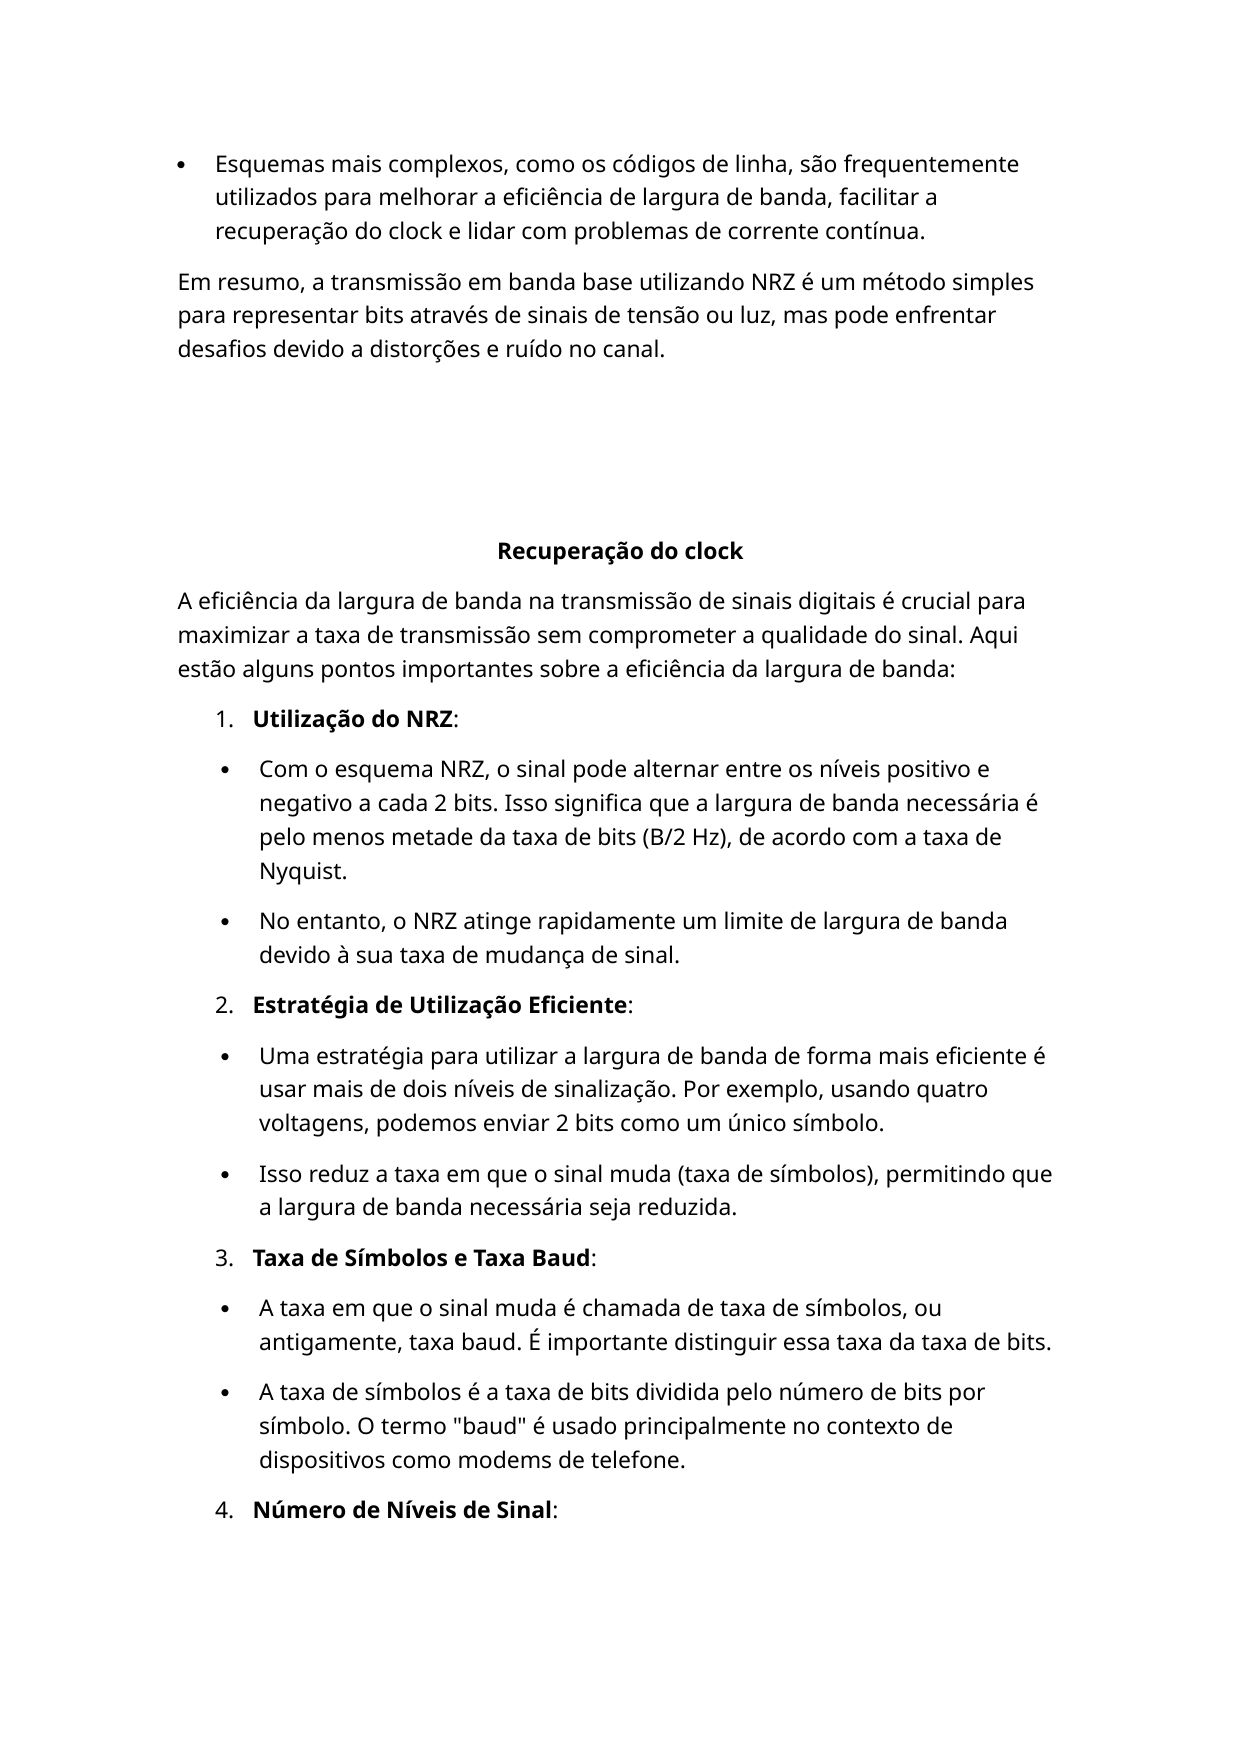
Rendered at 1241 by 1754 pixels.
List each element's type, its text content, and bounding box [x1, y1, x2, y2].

list Número de Níveis de Sinal: [215, 1494, 1063, 1526]
text Em resumo, a transmissão em banda base utilizando NRZ é um método simples para representar bits através de sinais de tensão ou luz, mas pode enfrentar desafios devido a distorções e ruído no canal. [177, 266, 1063, 364]
list Esquemas mais complexos, como os códigos de linha, são frequentemente utilizados para melhorar a eficiência de largura de banda, facilitar a recuperação do clock e lidar com problemas de corrente contínua. [177, 148, 1063, 246]
text A eficiência da largura de banda na transmissão de sinais digitais é crucial para maximizar a taxa de transmissão sem comprometer a qualidade do sinal. Aqui estão alguns pontos importantes sobre a eficiência da largura de banda: [177, 585, 1063, 684]
list Taxa de Símbolos e Taxa Baud: [215, 1242, 1063, 1273]
list Uma estratégia para utilizar a largura de banda de forma mais eficiente é usar mais de dois níveis de sinalização. Por exemplo, usando quatro voltagens, podemos enviar 2 bits como um único símbolo. [221, 1040, 1063, 1138]
list Utilização do NRZ: [215, 703, 1063, 734]
list A taxa de símbolos é a taxa de bits dividida pelo número de bits por símbolo. O termo "baud" é usado principalmente no contexto de dispositivos como modems de telefone. [221, 1376, 1063, 1475]
text Recuperação do clock [177, 535, 1063, 566]
list A taxa em que o sinal muda é chamada de taxa de símbolos, ou antigamente, taxa baud. É importante distinguir essa taxa da taxa de bits. [221, 1292, 1063, 1357]
list Isso reduz a taxa em que o sinal muda (taxa de símbolos), permitindo que a largura de banda necessária seja reduzida. [221, 1158, 1063, 1223]
list No entanto, o NRZ atinge rapidamente um limite de largura de banda devido à sua taxa de mudança de sinal. [221, 905, 1063, 970]
list Estratégia de Utilização Eficiente: [215, 989, 1063, 1021]
list Com o esquema NRZ, o sinal pode alternar entre os níveis positivo e negativo a cada 2 bits. Isso significa que a largura de banda necessária é pelo menos metade da taxa de bits (B/2 Hz), de acordo com a taxa de Nyquist. [221, 753, 1063, 886]
